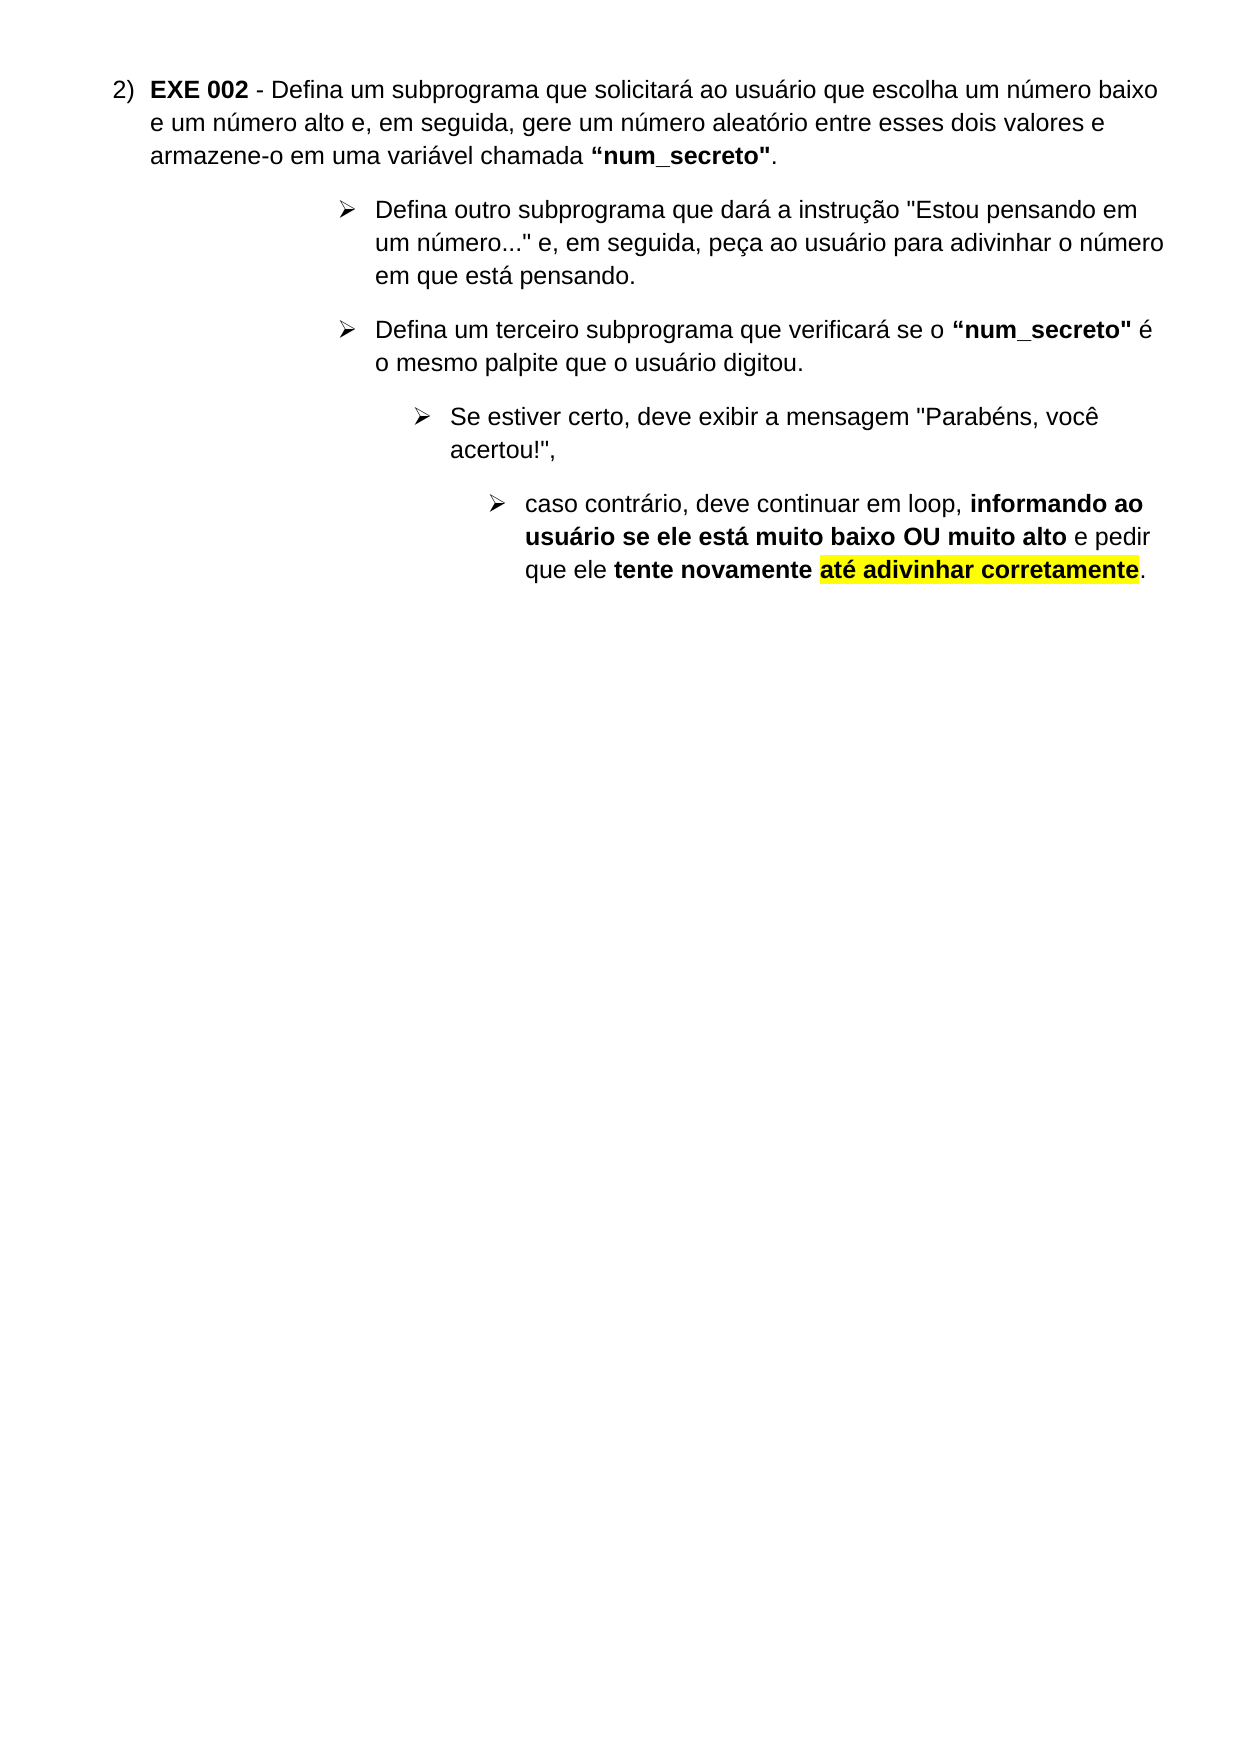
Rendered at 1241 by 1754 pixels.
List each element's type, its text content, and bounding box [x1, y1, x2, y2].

list Defina um terceiro subprograma que verificará se o “num_secreto" é o mesmo palpite que o usuário digitou. [337, 315, 1165, 377]
list Se estiver certo, deve exibir a mensagem "Parabéns, você acertou!", [412, 402, 1165, 464]
list EXE 002 - Defina um subprograma que solicitará ao usuário que escolha um número baixo e um número alto e, em seguida, gere um número aleatório entre esses dois valores e armazene-o em uma variável chamada “num_secreto". [112, 75, 1165, 170]
list Defina outro subprograma que dará a instrução "Estou pensando em um número..." e, em seguida, peça ao usuário para adivinhar o número em que está pensando. [337, 195, 1165, 290]
list caso contrário, deve continuar em loop, informando ao usuário se ele está muito baixo OU muito alto e pedir que ele tente novamente até adivinhar corretamente. [487, 489, 1165, 584]
